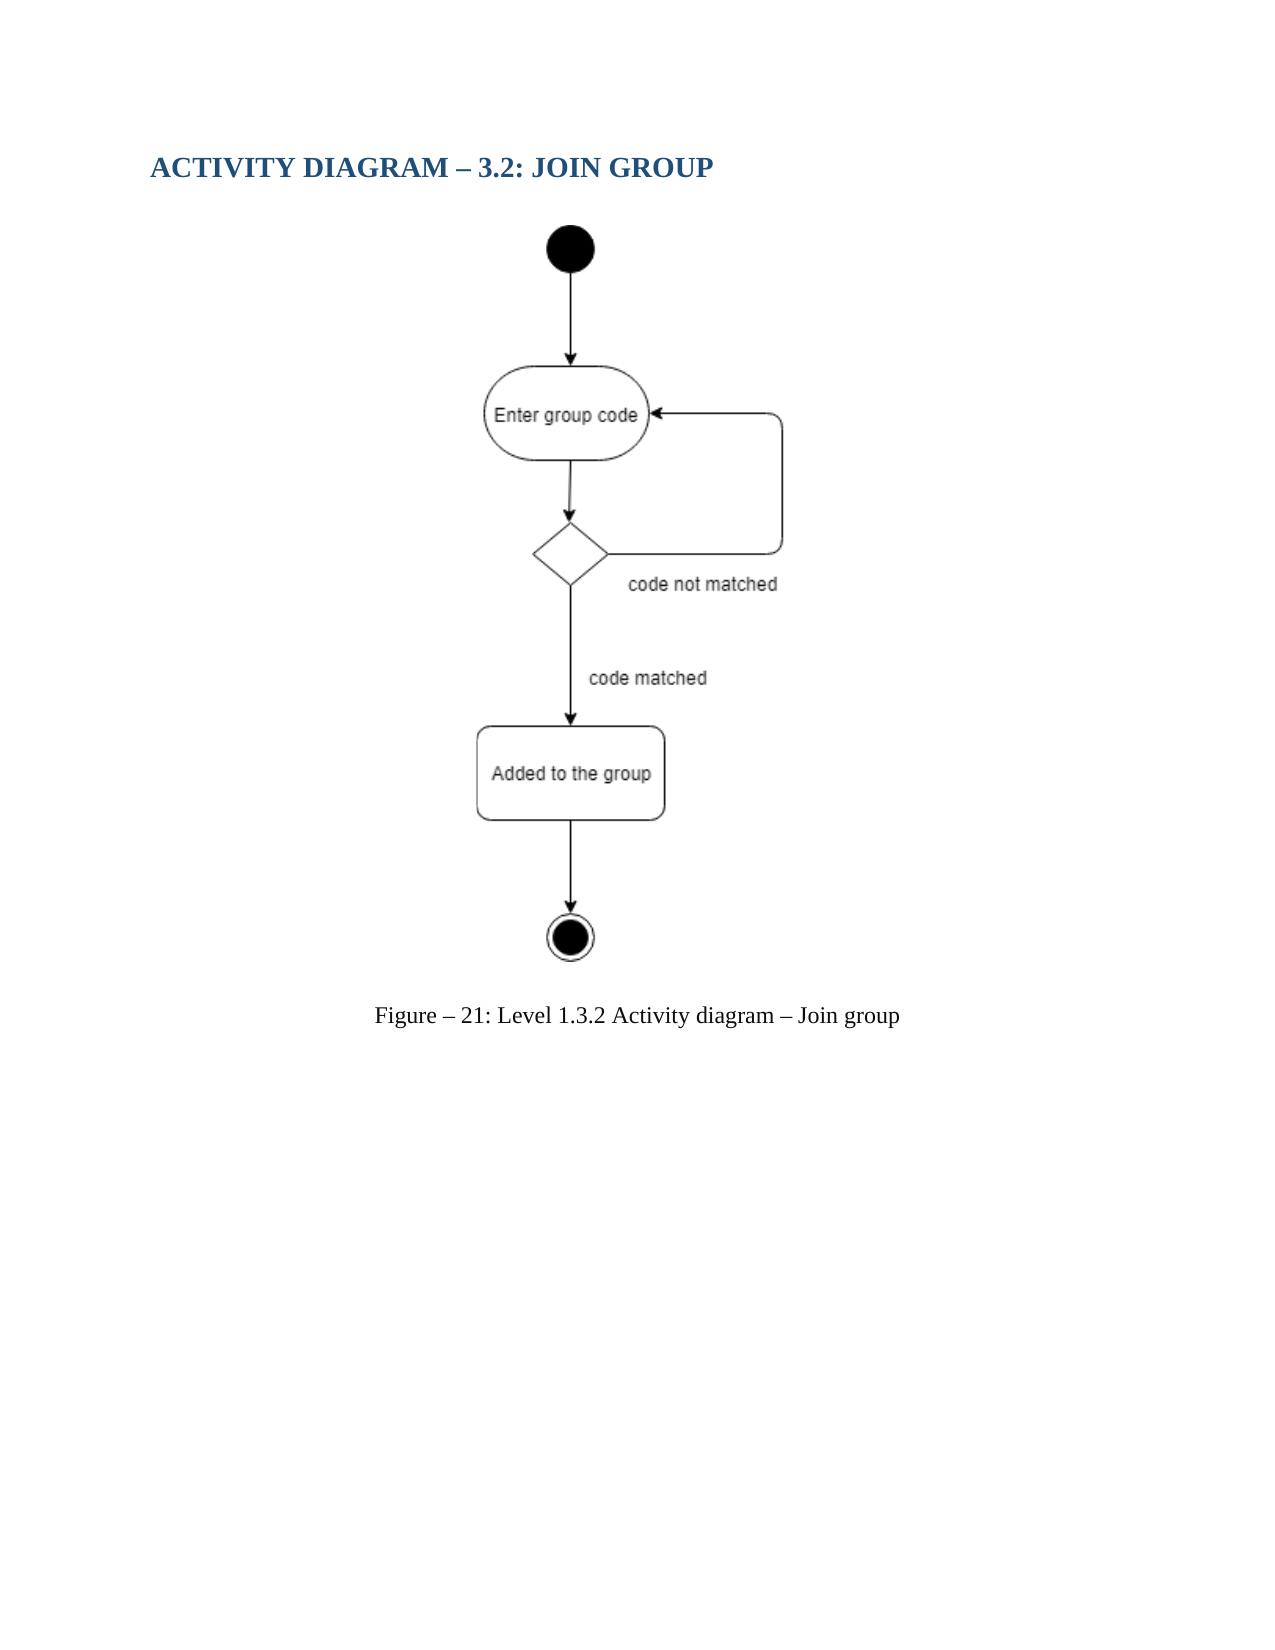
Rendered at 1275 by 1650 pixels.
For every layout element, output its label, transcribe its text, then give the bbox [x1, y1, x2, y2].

subtitle ACTIVITY DIAGRAM – 3.2: join Group [150, 150, 1125, 183]
picture [476, 225, 799, 962]
text Figure – 21: Level 1.3.2 Activity diagram – Join group [150, 1001, 1125, 1028]
